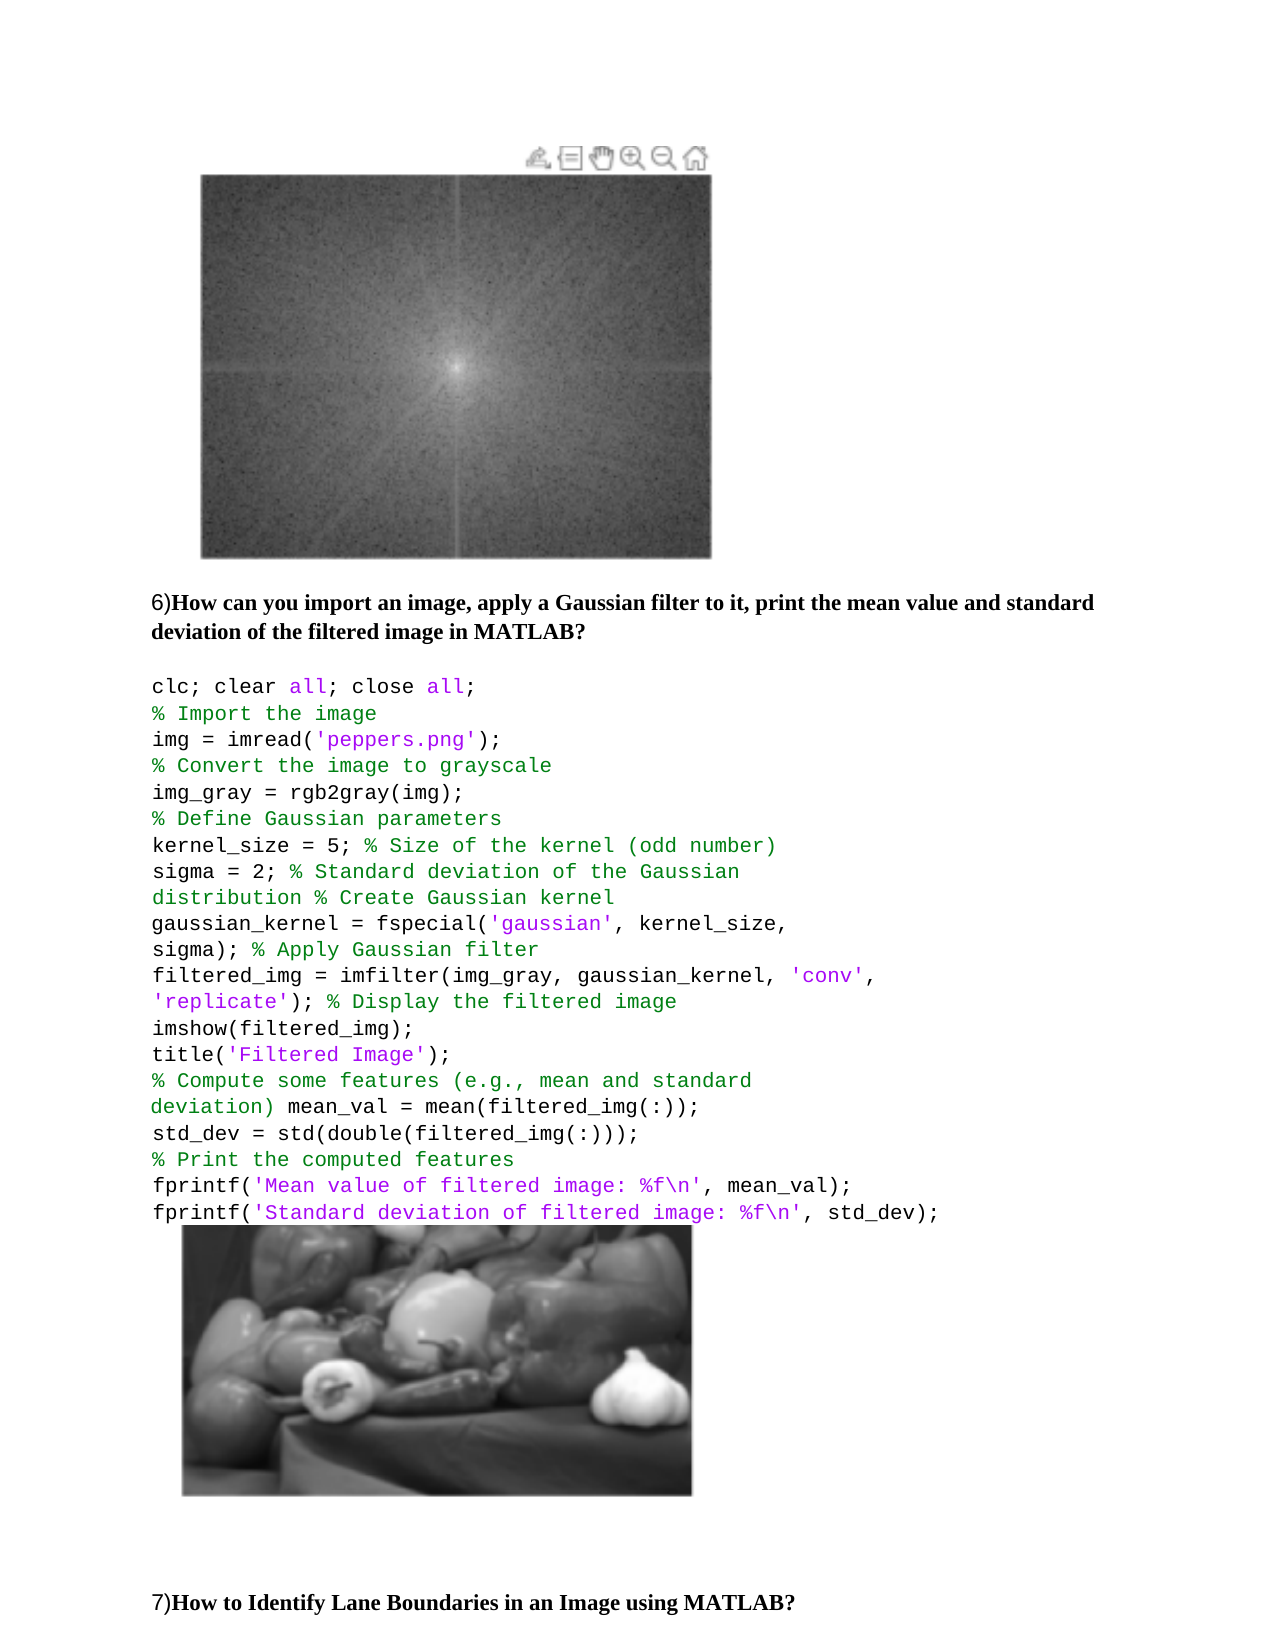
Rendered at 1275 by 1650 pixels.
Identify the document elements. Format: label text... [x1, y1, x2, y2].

text img_gray = rgb2gray(img); [152, 782, 1128, 806]
text std_dev = std(double(filtered_img(:))); [152, 1123, 1128, 1146]
text title('Filtered Image'); [151, 1044, 1128, 1068]
text filtered_img = imfilter(img_gray, gaussian_kernel, 'conv', 'replicate'); % Display the filtered image [152, 966, 1032, 1015]
text % Compute some features (e.g., mean and standard deviation) mean_val = mean(filtered_img(:)); [150, 1071, 874, 1120]
text % Import the image [152, 703, 1128, 726]
text % Convert the image to grayscale [152, 756, 1128, 779]
text kernel_size = 5; % Size of the kernel (odd number) [152, 835, 1128, 858]
text % Define Gaussian parameters [152, 808, 1128, 832]
picture [153, 146, 752, 589]
text fprintf('Mean value of filtered image: %f\n', mean_val); [152, 1176, 1128, 1199]
text % Print the computed features [152, 1149, 1128, 1173]
text clc; clear all; close all; [152, 676, 1128, 700]
text 6)How can you import an image, apply a Gaussian filter to it, print the mean value and standard deviation of the filtered image in MATLAB? [151, 589, 1098, 644]
text sigma = 2; % Standard deviation of the Gaussian distribution % Create Gaussian kernel [152, 861, 886, 911]
text gaussian_kernel = fspecial('gaussian', kernel_size, sigma); % Apply Gaussian filter [151, 913, 874, 963]
text fprintf('Standard deviation of filtered image: %f\n', std_dev); [152, 1202, 1128, 1226]
text img = imread('peppers.png'); [152, 729, 1128, 753]
picture [153, 1225, 736, 1520]
text imshow(filtered_img); [152, 1018, 1128, 1041]
